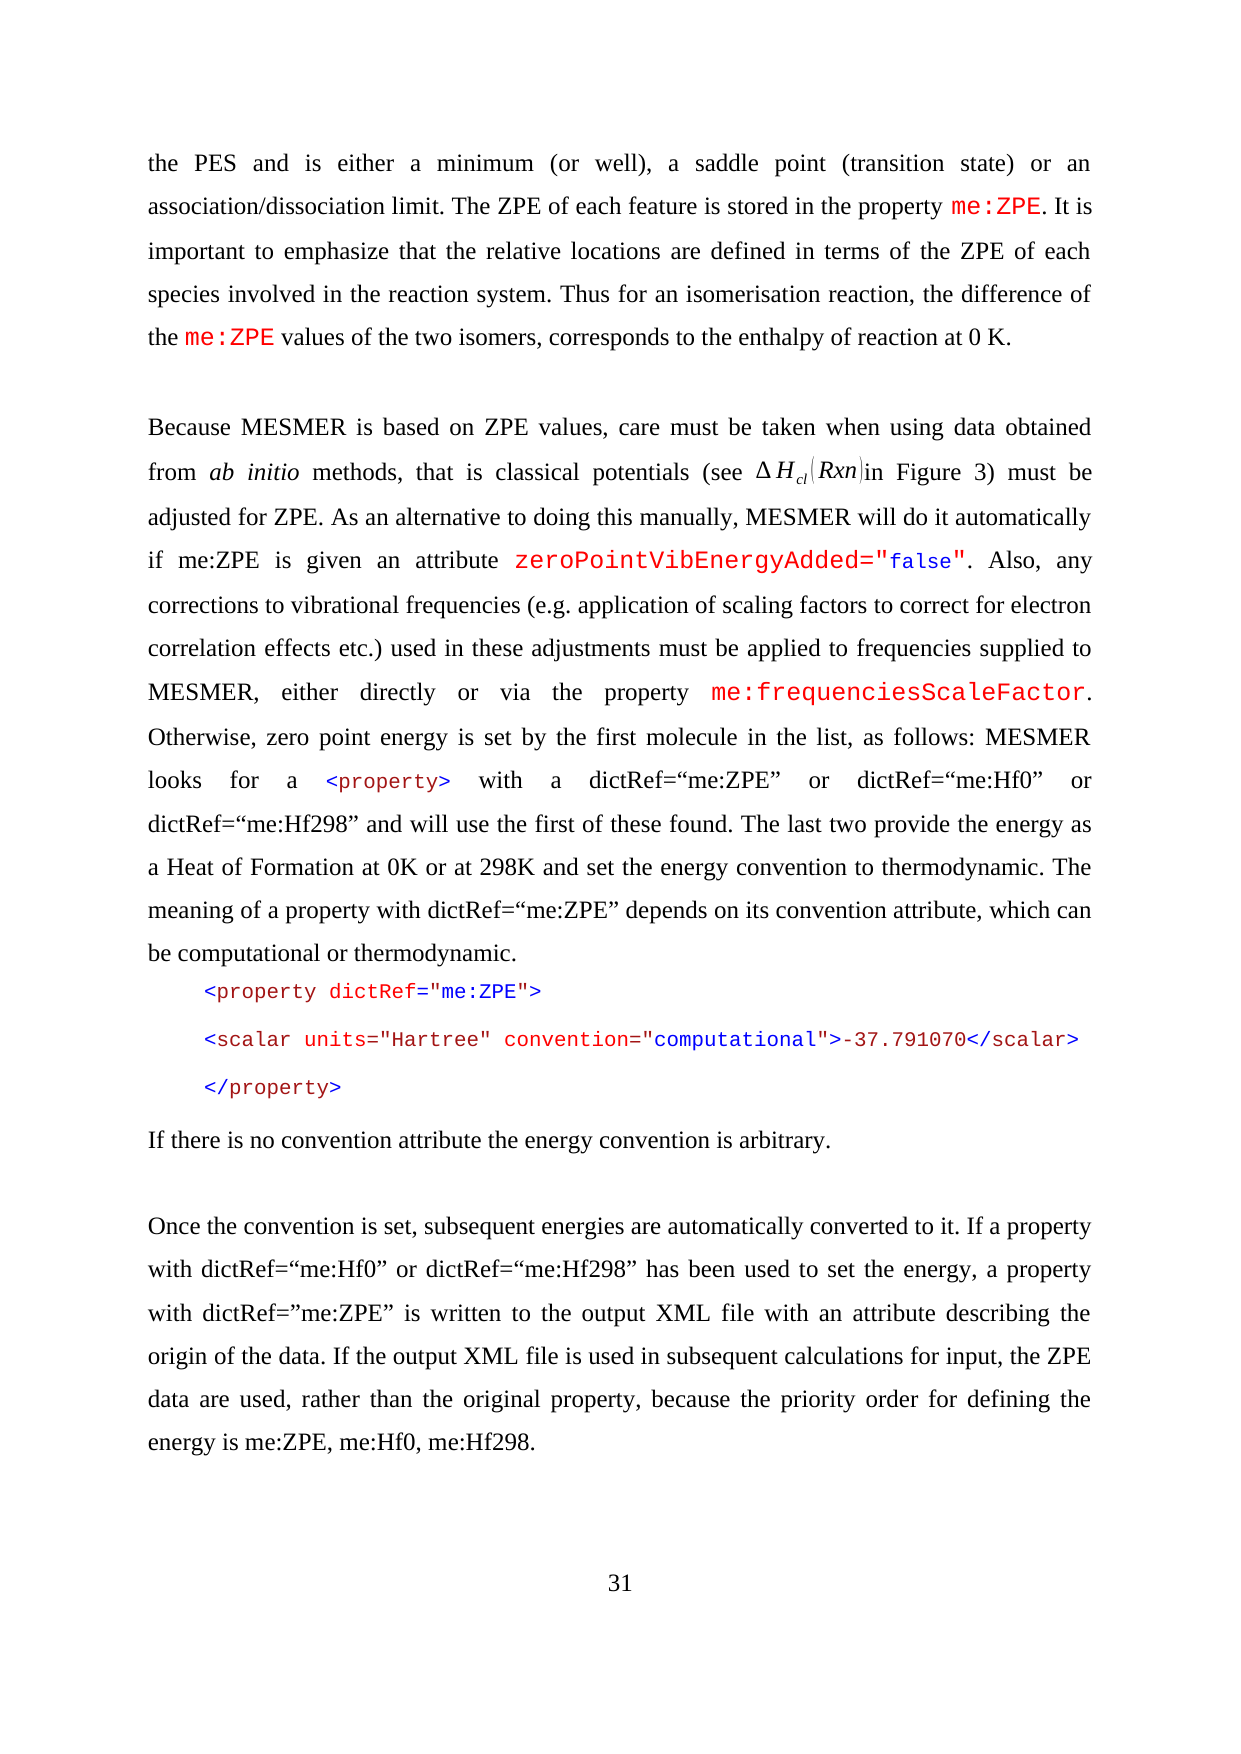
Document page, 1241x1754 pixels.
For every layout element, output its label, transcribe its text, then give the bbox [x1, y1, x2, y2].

text If there is no convention attribute the energy convention is arbitrary. [148, 1125, 1092, 1154]
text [148, 148, 1092, 353]
text Because MESMER is based on ZPE values, care must be taken when using data obtained from ab initio methods, that is classical potentials (see in Figure 3) must be adjusted for ZPE. As an alternative to doing this manually, MESMER will do it automatically if me:ZPE is given an attribute zeroPointVibEnergyAdded="false". Also, any corrections to vibrational frequencies (e.g. application of scaling factors to correct for electron correlation effects etc.) used in these adjustments must be applied to frequencies supplied to MESMER, either directly or via the property me:frequenciesScaleFactor. Otherwise, zero point energy is set by the first molecule in the list, as follows: MESMER looks for a <property> with a dictRef=“me:ZPE” or dictRef=“me:Hf0” or dictRef=“me:Hf298” and will use the first of these found. The last two provide the energy as a Heat of Formation at 0K or at 298K and set the energy convention to thermodynamic. The meaning of a property with dictRef=“me:ZPE” depends on its convention attribute, which can be computational or thermodynamic. [148, 412, 1092, 967]
text <property dictRef="me:ZPE"> [204, 981, 1092, 1005]
text <scalar units="Hartree" convention="computational">-37.791070</scalar> [204, 1029, 1092, 1053]
text </property> [204, 1077, 1092, 1101]
text Once the convention is set, subsequent energies are automatically converted to it. If a property with dictRef=“me:Hf0” or dictRef=“me:Hf298” has been used to set the energy, a property with dictRef=”me:ZPE” is written to the output XML file with an attribute describing the origin of the data. If the output XML file is used in subsequent calculations for input, the ZPE data are used, rather than the original property, because the priority order for defining the energy is me:ZPE, me:Hf0, me:Hf298. [148, 1211, 1092, 1456]
